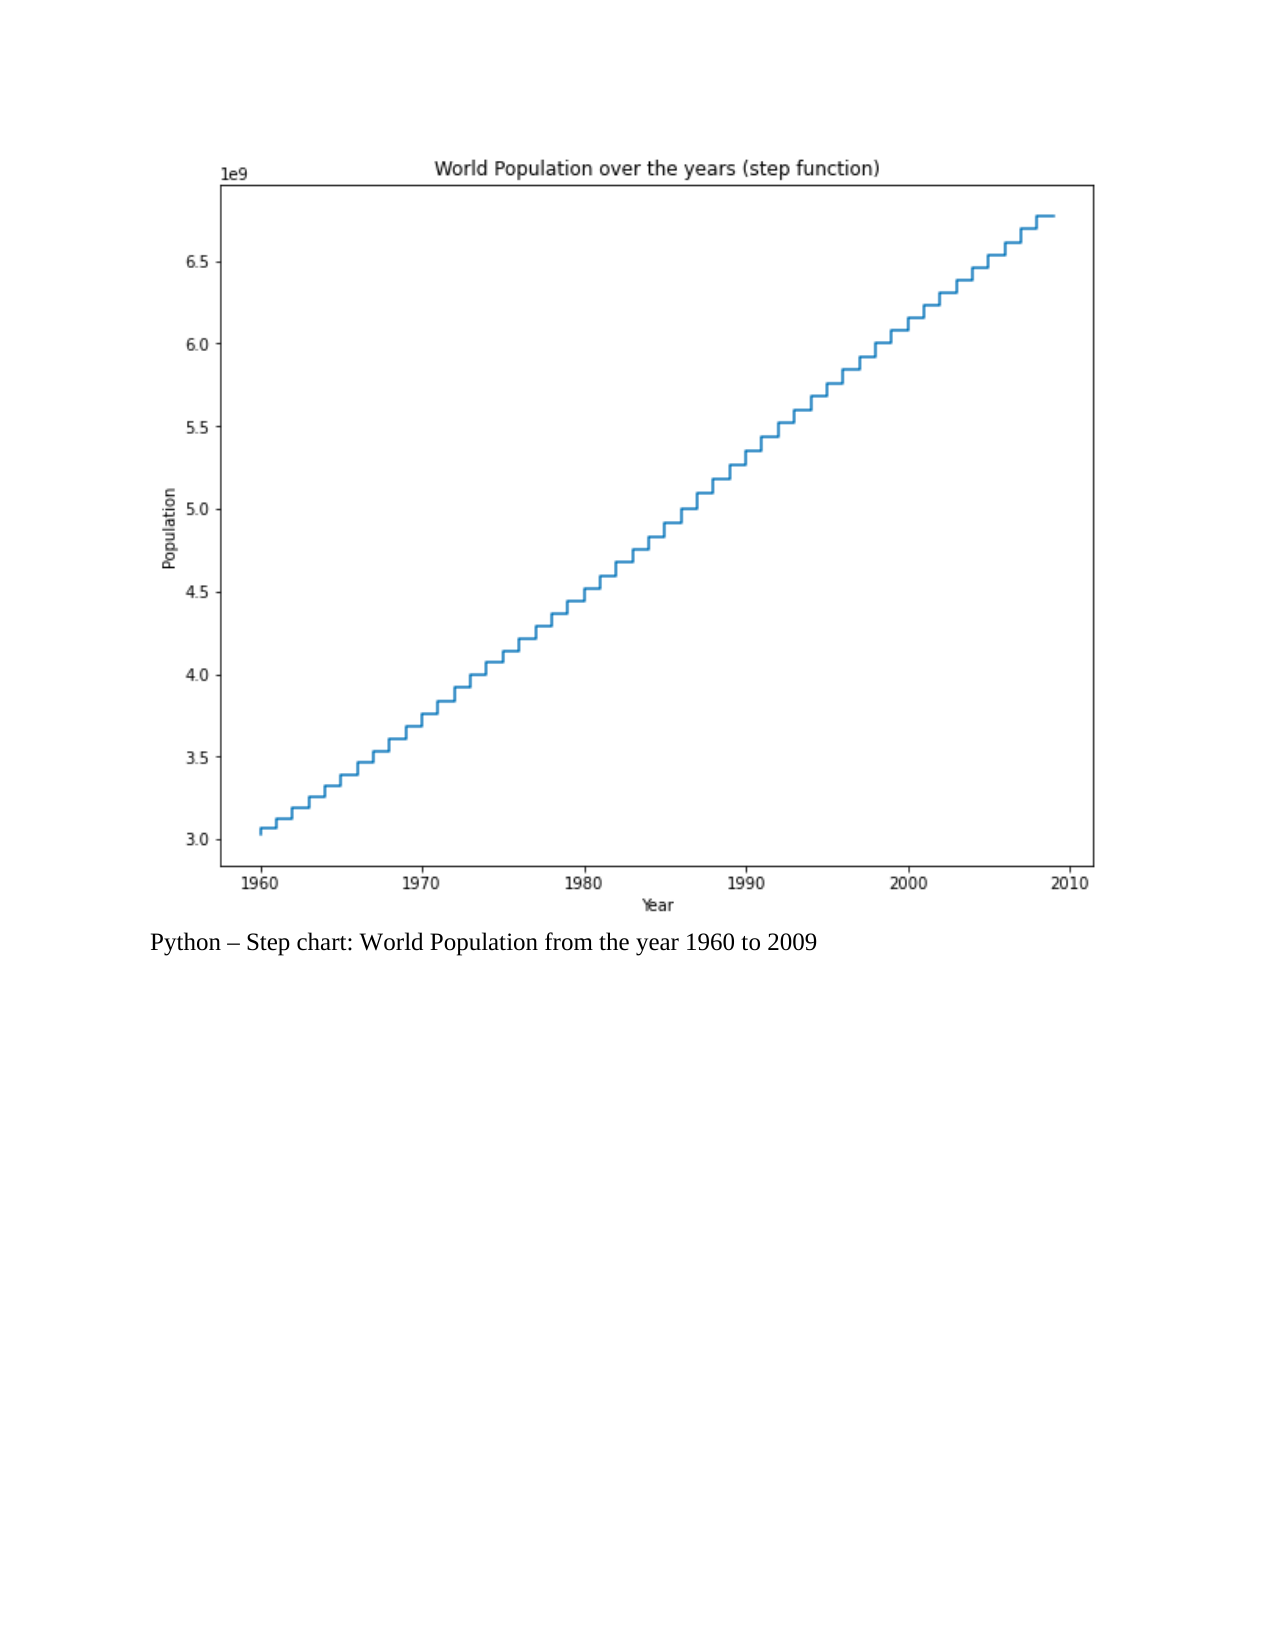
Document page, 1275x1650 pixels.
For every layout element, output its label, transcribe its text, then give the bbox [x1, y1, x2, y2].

text Python – Step chart: World Population from the year 1960 to 2009 [150, 927, 1125, 955]
picture [150, 150, 1125, 927]
